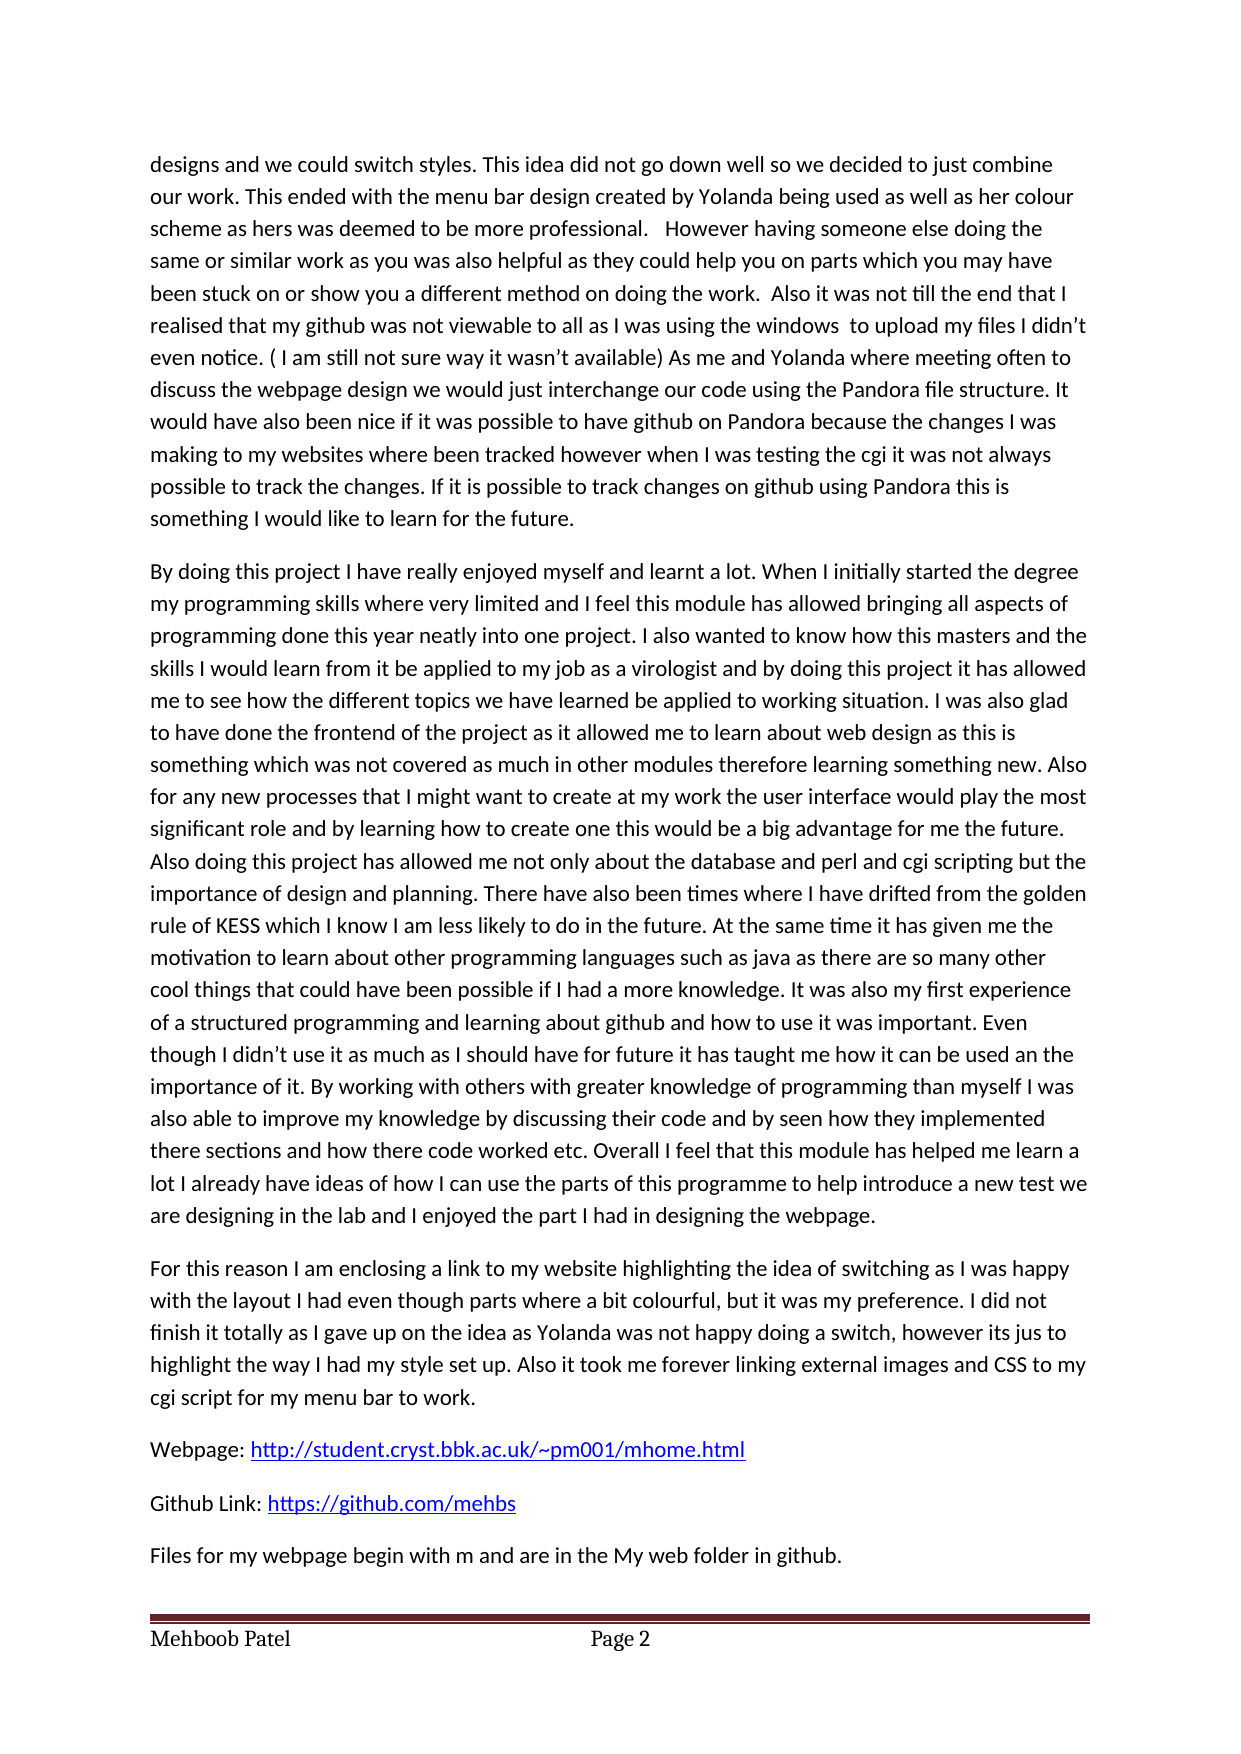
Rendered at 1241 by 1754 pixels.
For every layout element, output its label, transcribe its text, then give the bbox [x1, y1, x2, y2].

text By doing this project I have really enjoyed myself and learnt a lot. When I initially started the degree my programming skills where very limited and I feel this module has allowed bringing all aspects of programming done this year neatly into one project. I also wanted to know how this masters and the skills I would learn from it be applied to my job as a virologist and by doing this project it has allowed me to see how the different topics we have learned be applied to working situation. I was also glad to have done the frontend of the project as it allowed me to learn about web design as this is something which was not covered as much in other modules therefore learning something new. Also for any new processes that I might want to create at my work the user interface would play the most significant role and by learning how to create one this would be a big advantage for me the future. Also doing this project has allowed me not only about the database and perl and cgi scripting but the importance of design and planning. There have also been times where I have drifted from the golden rule of KESS which I know I am less likely to do in the future. At the same time it has given me the motivation to learn about other programming languages such as java as there are so many other cool things that could have been possible if I had a more knowledge. It was also my first experience of a structured programming and learning about github and how to use it was important. Even though I didn’t use it as much as I should have for future it has taught me how it can be used an the importance of it. By working with others with greater knowledge of programming than myself I was also able to improve my knowledge by discussing their code and by seen how they implemented there sections and how there code worked etc. Overall I feel that this module has helped me learn a lot I already have ideas of how I can use the parts of this programme to help introduce a new test we are designing in the lab and I enjoyed the part I had in designing the webpage. [150, 557, 1090, 1229]
text Files for my webpage begin with m and are in the My web folder in github. [150, 1542, 1090, 1570]
text Webpage: http://student.cryst.bbk.ac.uk/~pm001/mhome.html [150, 1436, 1090, 1464]
text For this reason I am enclosing a link to my website highlighting the idea of switching as I was happy with the layout I had even though parts where a bit colourful, but it was my preference. I did not finish it totally as I gave up on the idea as Yolanda was not happy doing a switch, however its jus to highlight the way I had my style set up. Also it took me forever linking external images and CSS to my cgi script for my menu bar to work. [150, 1254, 1090, 1411]
text Github Link: https://github.com/mehbs [150, 1489, 1090, 1517]
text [150, 150, 1090, 532]
